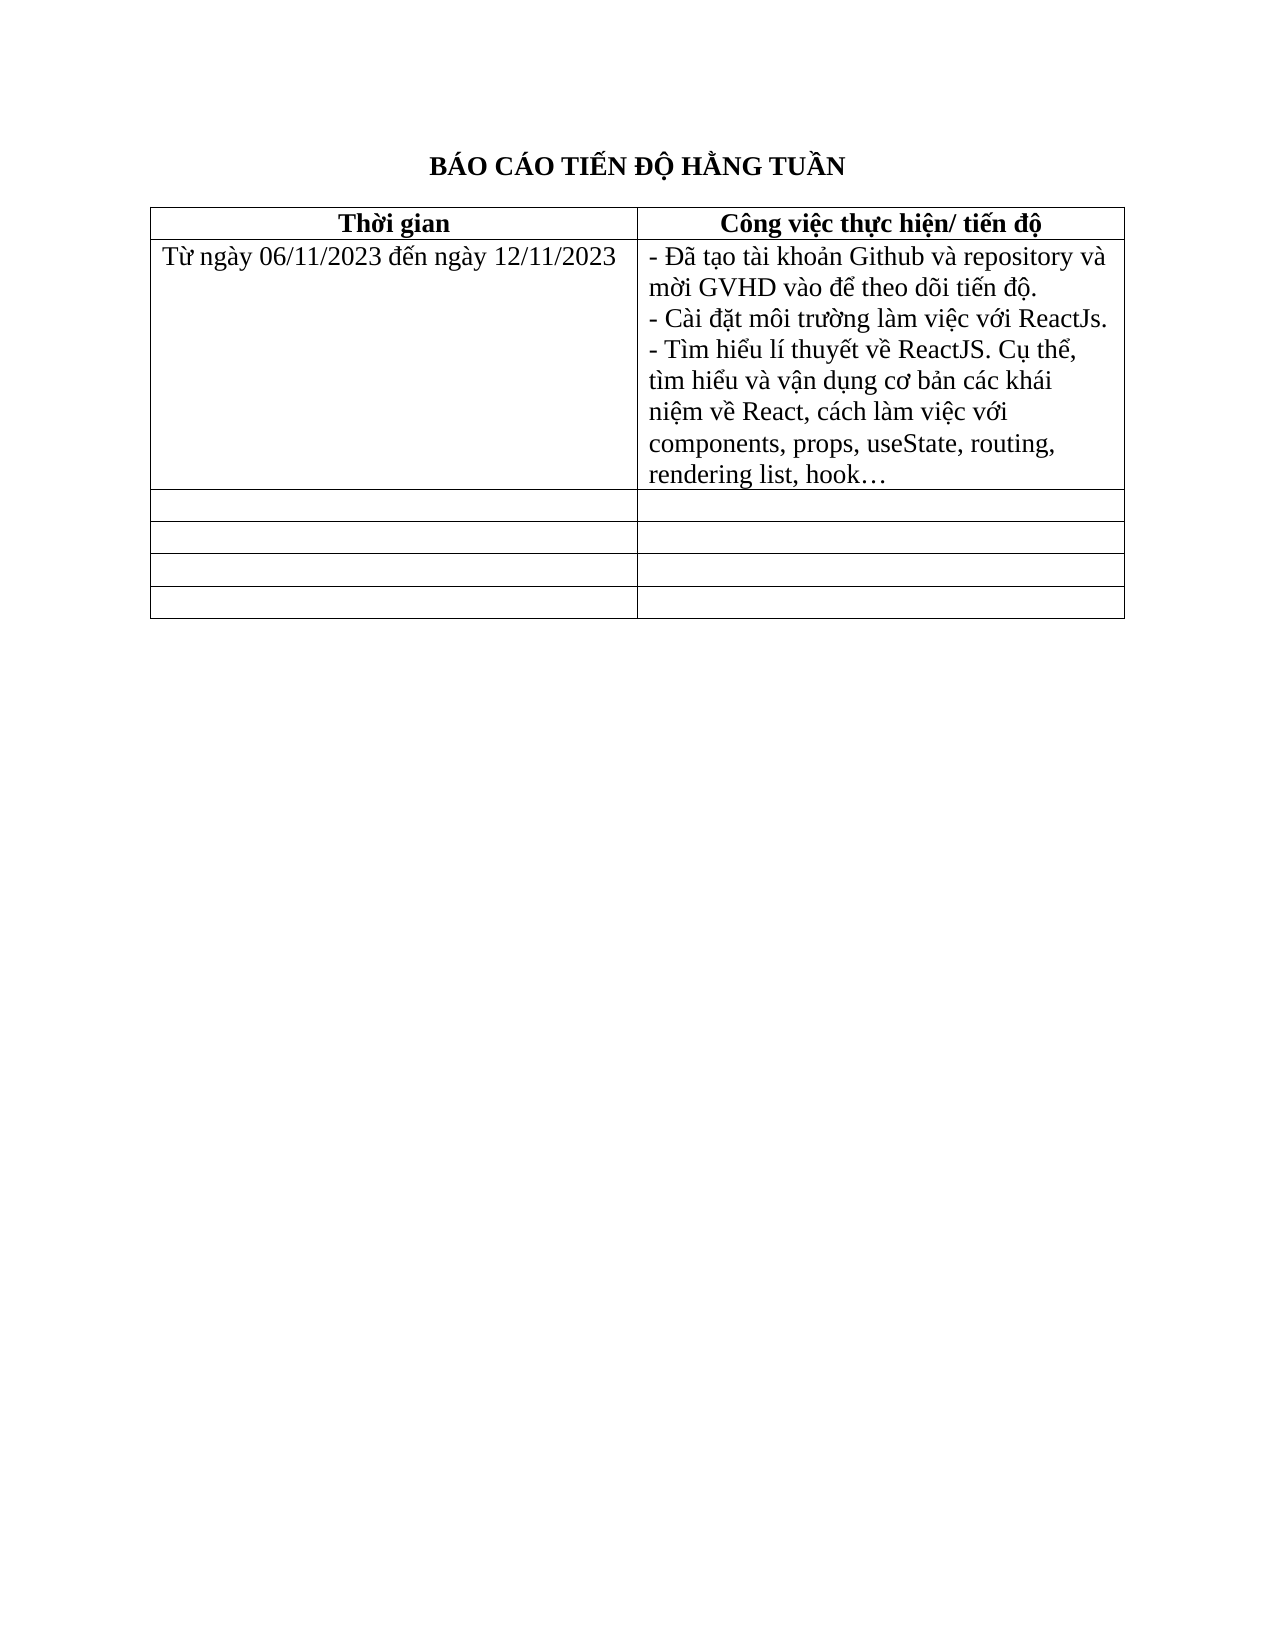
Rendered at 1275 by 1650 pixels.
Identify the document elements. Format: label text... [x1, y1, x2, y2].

table_cell - Đã tạo tài khoản Github và repository và mời GVHD vào để theo dõi tiến độ. - Cài đặt môi trường làm việc với ReactJs. - Tìm hiểu lí thuyết về ReactJS. Cụ thể, tìm hiểu và vận dụng cơ bản các khái niệm về React, cách làm việc với components, props, useState, routing, rendering list, hook… [638, 240, 1124, 489]
table_header Thời gian [151, 208, 637, 239]
text BÁO CÁO TIẾN ĐỘ HẰNG TUẦN [150, 150, 1125, 181]
table_cell [638, 554, 1124, 586]
table_cell [151, 490, 637, 521]
table_cell [638, 522, 1124, 553]
table_cell [151, 522, 637, 553]
table_cell [638, 587, 1124, 618]
table_header Công việc thực hiện/ tiến độ [638, 208, 1124, 239]
table_cell [638, 490, 1124, 521]
table_cell Từ ngày 06/11/2023 đến ngày 12/11/2023 [151, 240, 637, 489]
table_cell [151, 587, 637, 618]
table_cell [151, 554, 637, 586]
